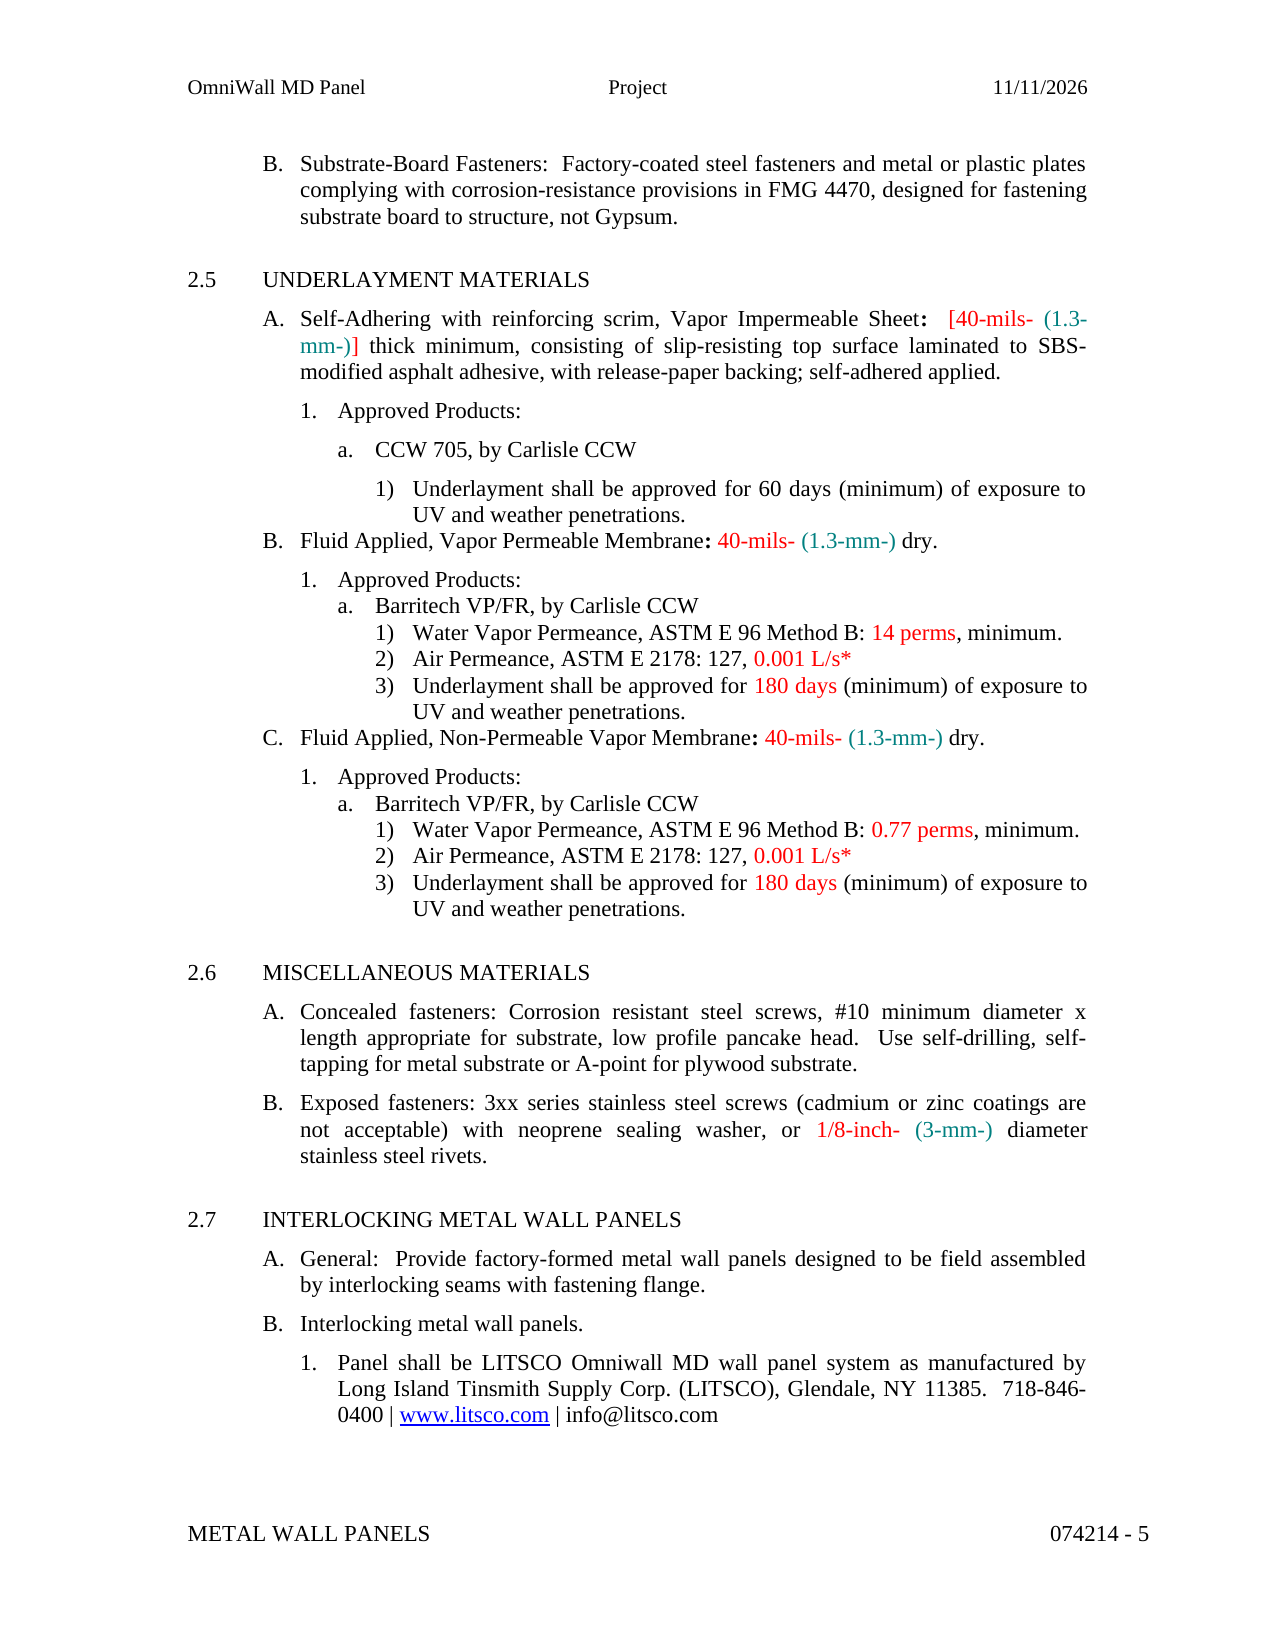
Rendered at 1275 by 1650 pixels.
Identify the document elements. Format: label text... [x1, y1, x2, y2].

text Air Permeance, ASTM E 2178: 127, 0.001 L/s* [375, 842, 1087, 869]
text Substrate-Board Fasteners: Factory-coated steel fasteners and metal or plastic plates complying with corrosion-resistance provisions in FMG 4470, designed for fastening substrate board to structure, not Gypsum. [262, 150, 1087, 229]
text Water Vapor Permeance, ASTM E 96 Method B: 14 perms, minimum. [375, 619, 1087, 645]
text Fluid Applied, Vapor Permeable Membrane: 40-mils- (1.3-mm-) dry. [262, 527, 1087, 554]
text Approved Products: [300, 566, 1087, 593]
text Approved Products: [300, 397, 1087, 423]
text UNDERLAYMENT MATERIALS [187, 267, 1087, 293]
text General: Provide factory-formed metal wall panels designed to be field assembled by interlocking seams with fastening flange. [262, 1245, 1087, 1297]
text Self-Adhering with reinforcing scrim, Vapor Impermeable Sheet: [40-mils- (1.3-mm-)] thick minimum, consisting of slip-resisting top surface laminated to SBS-modified asphalt adhesive, with release-paper backing; self-adhered applied. [262, 305, 1087, 384]
text Exposed fasteners: 3xx series stainless steel screws (cadmium or zinc coatings are not acceptable) with neoprene sealing washer, or 1/8-inch- (3-mm-) diameter stainless steel rivets. [262, 1089, 1087, 1168]
text Air Permeance, ASTM E 2178: 127, 0.001 L/s* [375, 645, 1087, 672]
text Underlayment shall be approved for 180 days (minimum) of exposure to UV and weather penetrations. [375, 869, 1087, 921]
text Underlayment shall be approved for 60 days (minimum) of exposure to UV and weather penetrations. [375, 475, 1087, 527]
text Fluid Applied, Non-Permeable Vapor Membrane: 40-mils- (1.3-mm-) dry. [262, 724, 1087, 751]
text Barritech VP/FR, by Carlisle CCW [337, 593, 1087, 619]
text CCW 705, by Carlisle CCW [337, 436, 1087, 462]
text Underlayment shall be approved for 180 days (minimum) of exposure to UV and weather penetrations. [375, 672, 1087, 724]
text Barritech VP/FR, by Carlisle CCW [337, 789, 1087, 816]
text Concealed fasteners: Corrosion resistant steel screws, #10 minimum diameter x length appropriate for substrate, low profile pancake head. Use self-drilling, self-tapping for metal substrate or A-point for plywood substrate. [262, 998, 1087, 1077]
text MISCELLANEOUS MATERIALS [187, 959, 1087, 985]
text INTERLOCKING METAL WALL PANELS [187, 1206, 1087, 1232]
text Panel shall be LITSCO Omniwall MD wall panel system as manufactured by Long Island Tinsmith Supply Corp. (LITSCO), Glendale, NY 11385. 718-846-0400 | www.litsco.com | info@litsco.com [300, 1349, 1087, 1428]
text Approved Products: [300, 763, 1087, 789]
text Water Vapor Permeance, ASTM E 96 Method B: 0.77 perms, minimum. [375, 816, 1087, 842]
text Interlocking metal wall panels. [262, 1310, 1087, 1336]
